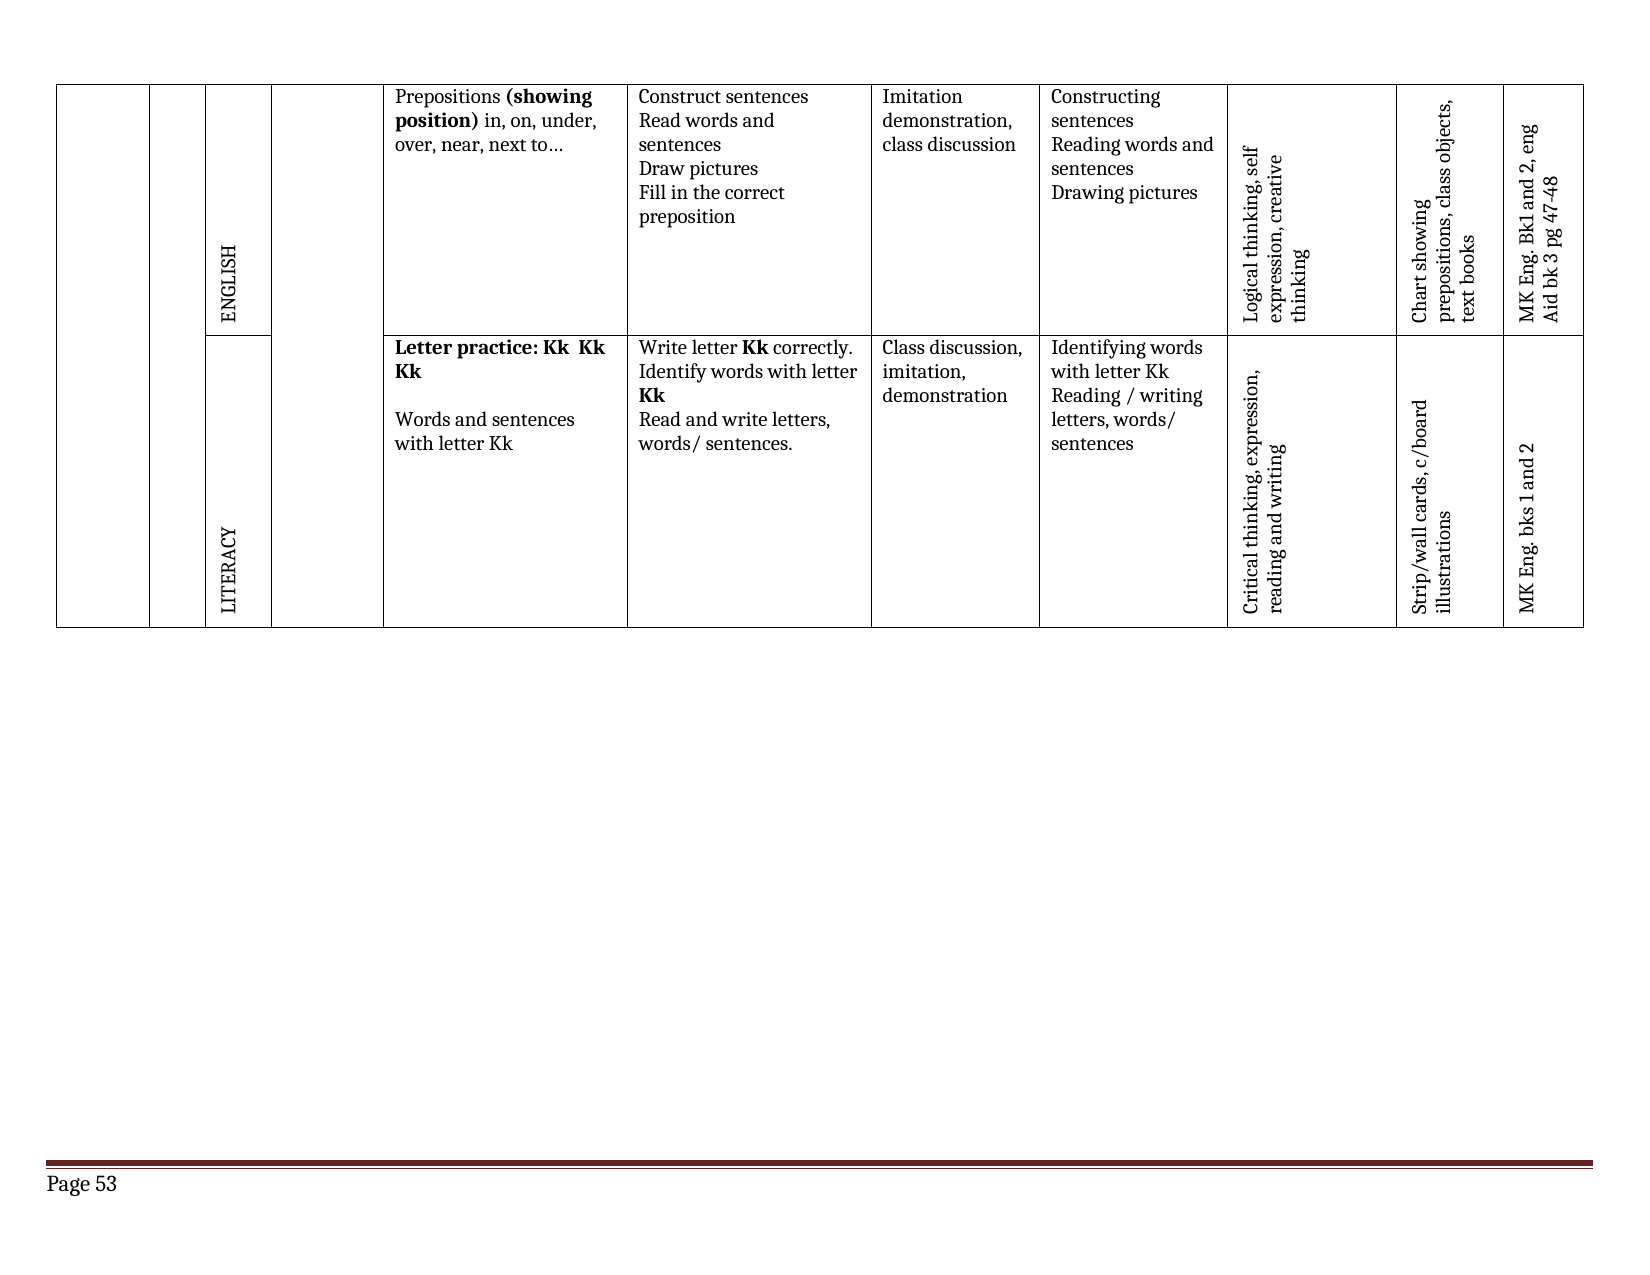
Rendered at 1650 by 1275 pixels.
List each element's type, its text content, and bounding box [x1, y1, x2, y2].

table_cell Logical thinking, self expression, creative thinking [1228, 85, 1396, 335]
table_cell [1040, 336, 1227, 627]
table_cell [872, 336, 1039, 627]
table_cell Constructing sentences Reading words and sentences Drawing pictures [1040, 85, 1227, 335]
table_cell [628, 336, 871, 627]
table_cell Imitation demonstration, class discussion [872, 85, 1039, 335]
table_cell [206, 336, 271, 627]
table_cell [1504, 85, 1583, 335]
table_cell Construct sentences Read words and sentences Draw pictures Fill in the correct preposition [628, 85, 871, 335]
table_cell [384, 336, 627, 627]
table_cell Prepositions (showing position) in, on, under, over, near, next to… [384, 85, 627, 335]
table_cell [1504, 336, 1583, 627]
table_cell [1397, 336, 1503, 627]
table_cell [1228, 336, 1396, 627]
table_cell Chart showing prepositions, class objects, text books [1397, 85, 1503, 335]
table_cell ENGLISH [206, 85, 271, 335]
